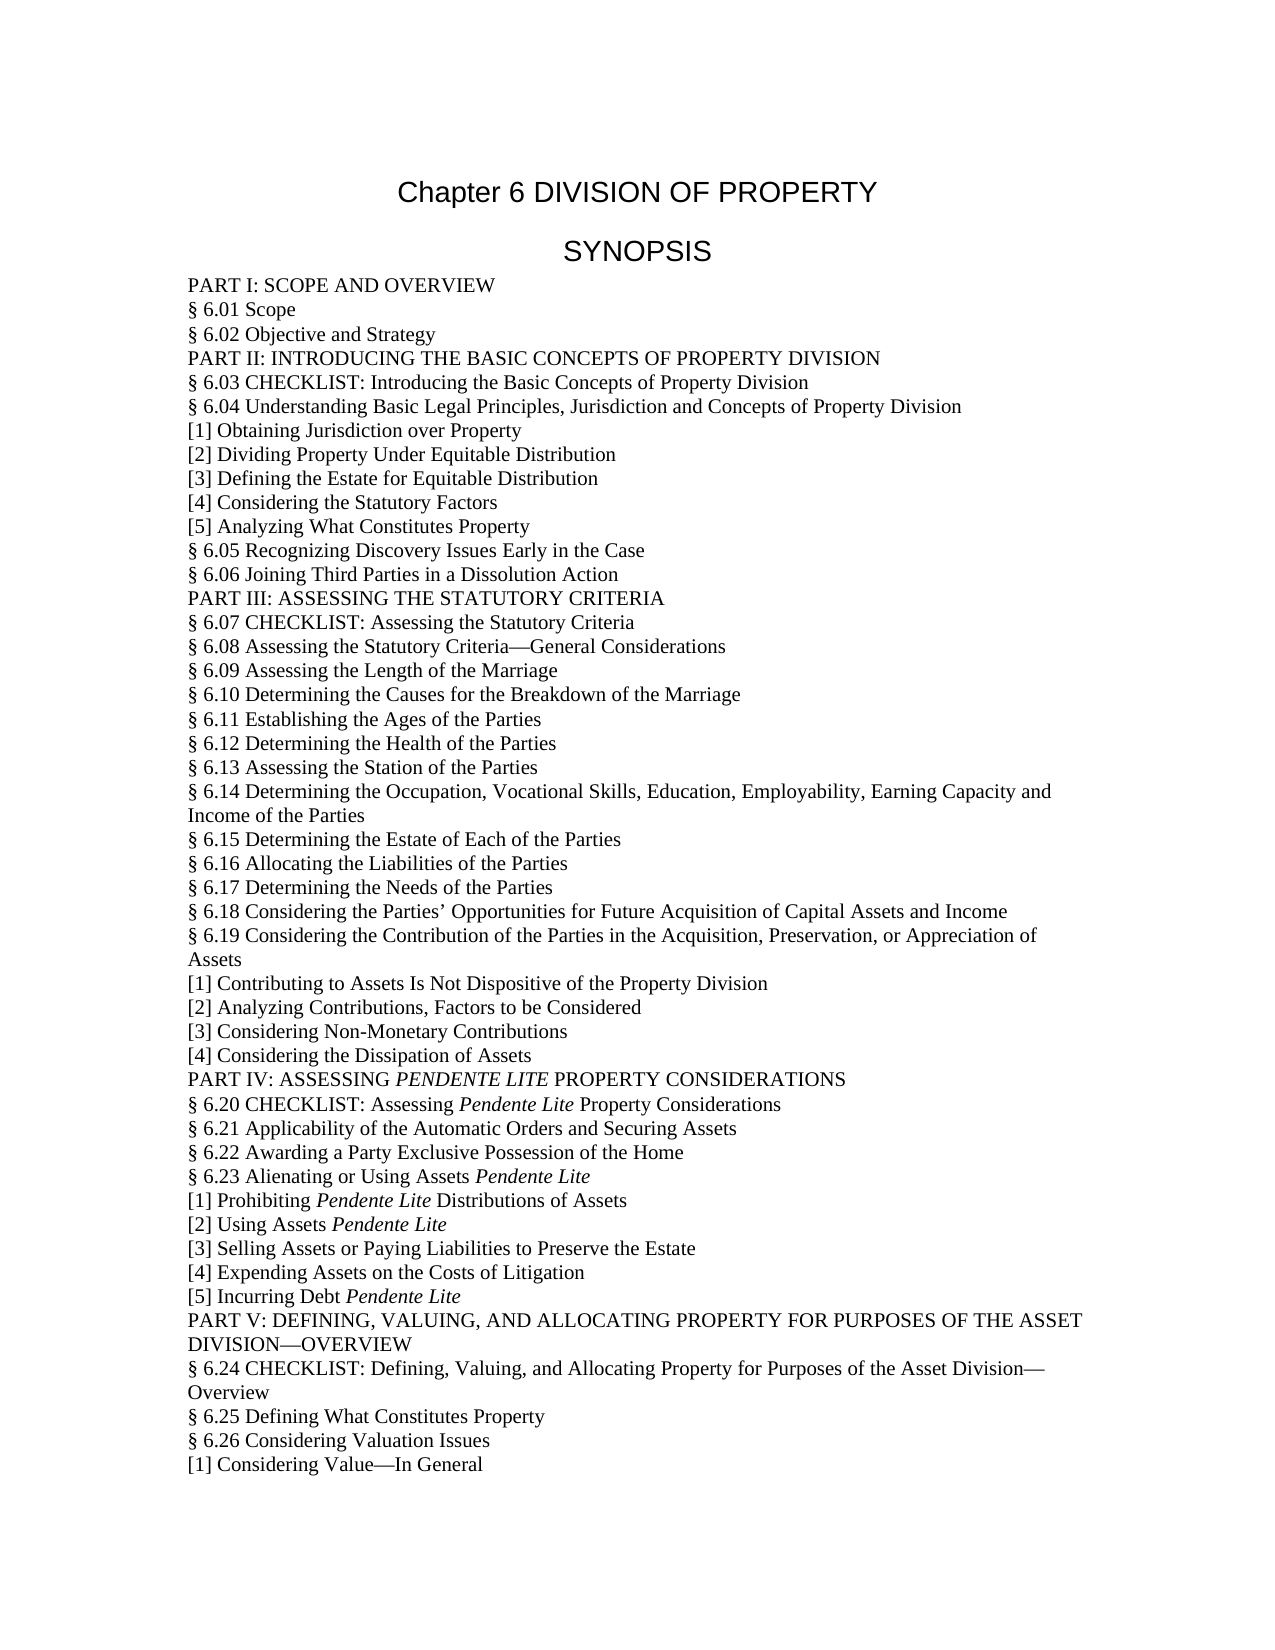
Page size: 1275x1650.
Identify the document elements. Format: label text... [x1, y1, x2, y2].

text [5] Incurring Debt Pendente Lite [187, 1284, 1087, 1308]
text [3] Considering Non-Monetary Contributions [187, 1019, 1087, 1043]
text § 6.19 Considering the Contribution of the Parties in the Acquisition, Preservation, or Appreciation of Assets [187, 923, 1087, 971]
text [3] Defining the Estate for Equitable Distribution [187, 466, 1087, 490]
text [1] Obtaining Jurisdiction over Property [187, 418, 1087, 442]
text [2] Dividing Property Under Equitable Distribution [187, 442, 1087, 466]
text § 6.06 Joining Third Parties in a Dissolution Action [187, 562, 1087, 586]
text § 6.10 Determining the Causes for the Breakdown of the Marriage [187, 682, 1087, 706]
text [1] Contributing to Assets Is Not Dispositive of the Property Division [187, 971, 1087, 995]
text [5] Analyzing What Constitutes Property [187, 514, 1087, 538]
text § 6.15 Determining the Estate of Each of the Parties [187, 827, 1087, 851]
text § 6.25 Defining What Constitutes Property [187, 1404, 1087, 1428]
text PART III: ASSESSING THE STATUTORY CRITERIA [187, 586, 1087, 610]
text § 6.05 Recognizing Discovery Issues Early in the Case [187, 538, 1087, 562]
text § 6.16 Allocating the Liabilities of the Parties [187, 851, 1087, 875]
text § 6.21 Applicability of the Automatic Orders and Securing Assets [187, 1116, 1087, 1139]
text [2] Using Assets Pendente Lite [187, 1212, 1087, 1236]
title Chapter 6 DIVISION OF PROPERTY [187, 175, 1087, 208]
text § 6.26 Considering Valuation Issues [187, 1428, 1087, 1452]
title SYNOPSIS [187, 233, 1087, 267]
text § 6.12 Determining the Health of the Parties [187, 731, 1087, 754]
text PART I: SCOPE AND OVERVIEW [187, 273, 1087, 297]
text [1] Prohibiting Pendente Lite Distributions of Assets [187, 1188, 1087, 1212]
text § 6.08 Assessing the Statutory Criteria—General Considerations [187, 634, 1087, 658]
text § 6.02 Objective and Strategy [187, 321, 1087, 346]
text PART II: INTRODUCING THE BASIC CONCEPTS OF PROPERTY DIVISION [187, 346, 1087, 369]
text § 6.20 CHECKLIST: Assessing Pendente Lite Property Considerations [187, 1091, 1087, 1116]
text PART V: DEFINING, VALUING, AND ALLOCATING PROPERTY FOR PURPOSES OF THE ASSET DIVISION—OVERVIEW [187, 1308, 1087, 1356]
text [1] Considering Value—In General [187, 1452, 1087, 1476]
text [4] Considering the Dissipation of Assets [187, 1043, 1087, 1067]
text § 6.03 CHECKLIST: Introducing the Basic Concepts of Property Division [187, 369, 1087, 394]
text § 6.09 Assessing the Length of the Marriage [187, 658, 1087, 682]
text [4] Considering the Statutory Factors [187, 490, 1087, 514]
text § 6.14 Determining the Occupation, Vocational Skills, Education, Employability, Earning Capacity and Income of the Parties [187, 779, 1087, 827]
text § 6.18 Considering the Parties’ Opportunities for Future Acquisition of Capital Assets and Income [187, 899, 1087, 923]
text [3] Selling Assets or Paying Liabilities to Preserve the Estate [187, 1236, 1087, 1260]
text § 6.01 Scope [187, 297, 1087, 321]
text § 6.11 Establishing the Ages of the Parties [187, 706, 1087, 731]
text [2] Analyzing Contributions, Factors to be Considered [187, 995, 1087, 1019]
text § 6.17 Determining the Needs of the Parties [187, 875, 1087, 899]
text § 6.13 Assessing the Station of the Parties [187, 754, 1087, 779]
text § 6.04 Understanding Basic Legal Principles, Jurisdiction and Concepts of Property Division [187, 394, 1087, 418]
text [4] Expending Assets on the Costs of Litigation [187, 1260, 1087, 1284]
text § 6.23 Alienating or Using Assets Pendente Lite [187, 1164, 1087, 1188]
text § 6.07 CHECKLIST: Assessing the Statutory Criteria [187, 610, 1087, 634]
text § 6.24 CHECKLIST: Defining, Valuing, and Allocating Property for Purposes of the Asset Division—Overview [187, 1356, 1087, 1404]
text § 6.22 Awarding a Party Exclusive Possession of the Home [187, 1139, 1087, 1164]
text PART IV: ASSESSING PENDENTE LITE PROPERTY CONSIDERATIONS [187, 1067, 1087, 1091]
